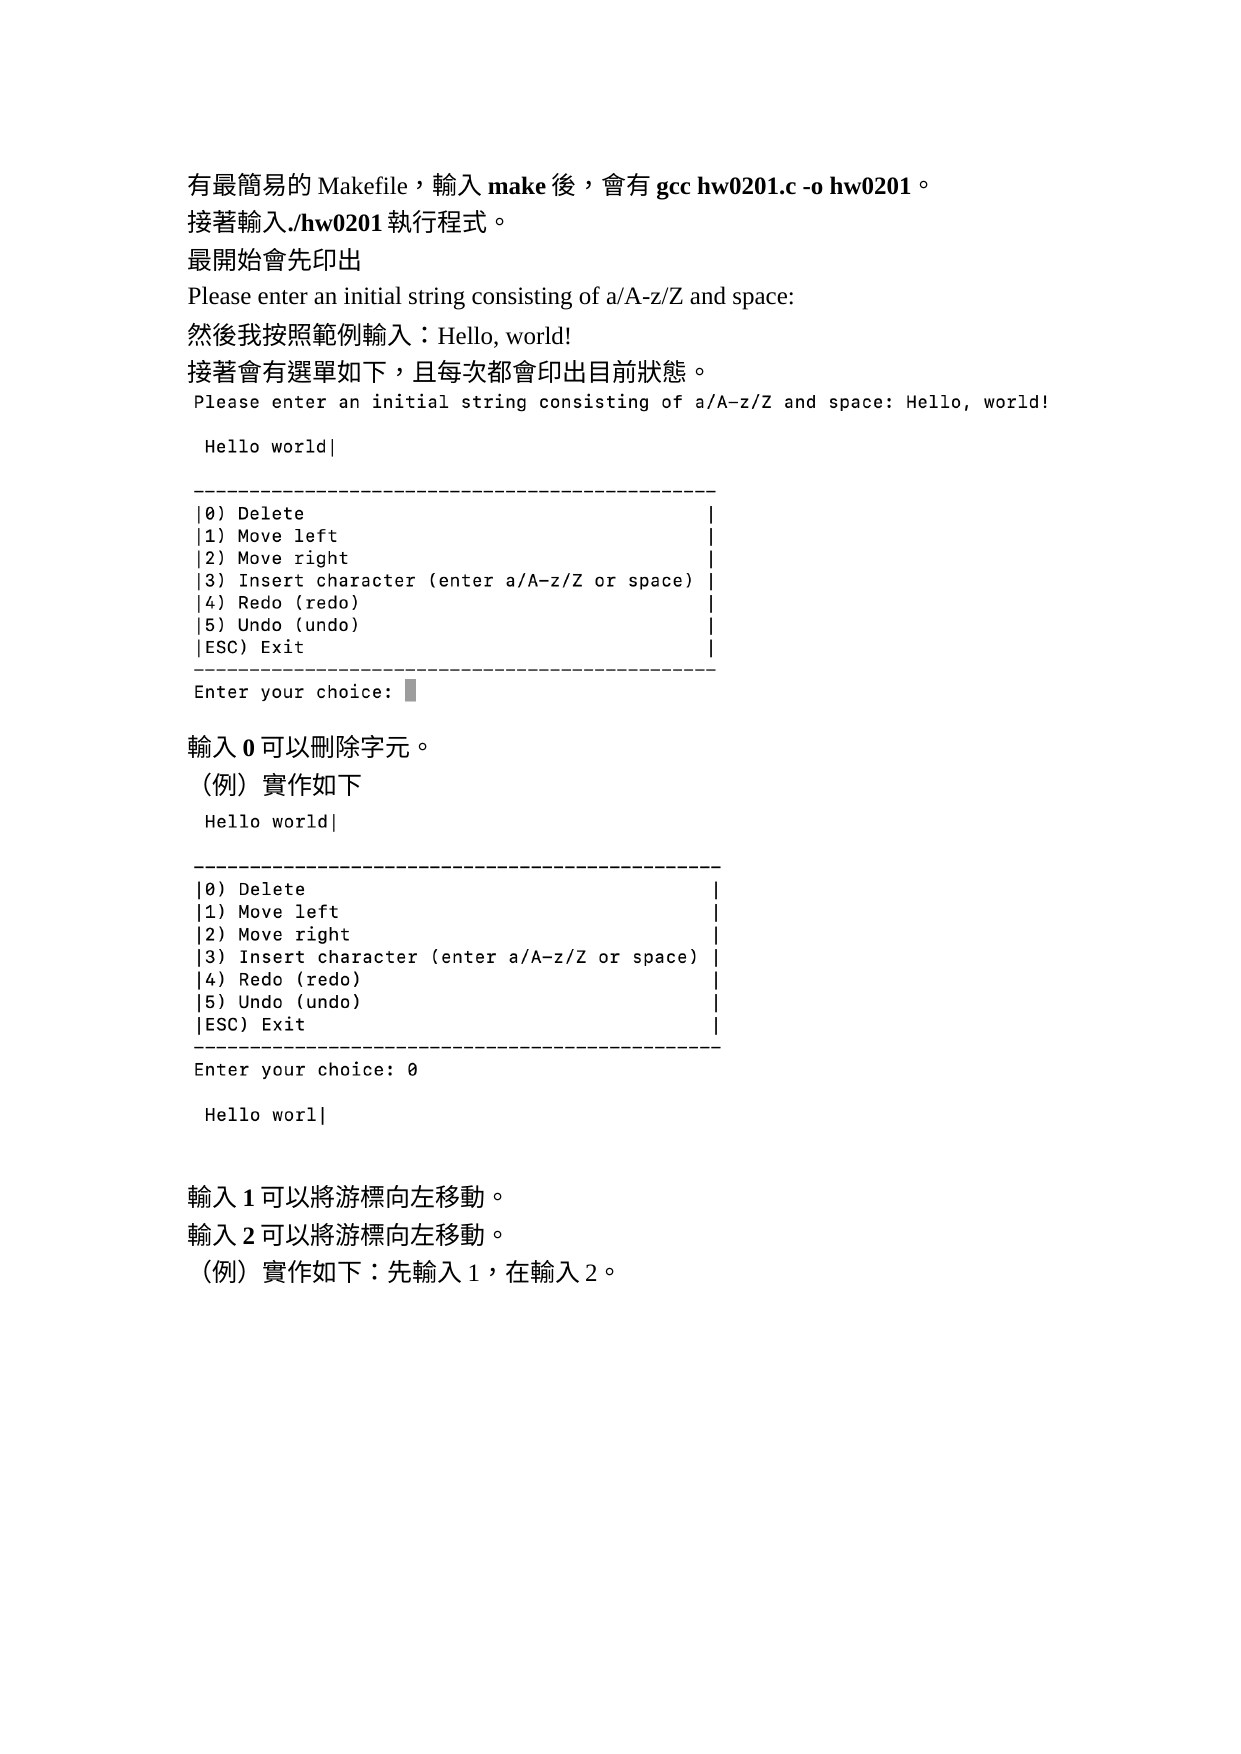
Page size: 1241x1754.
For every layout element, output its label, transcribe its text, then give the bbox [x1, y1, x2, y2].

text （例）實作如下 [187, 764, 1053, 802]
text （例）實作如下：先輸入1，在輸入2。 [187, 1252, 1053, 1289]
picture [187, 389, 1053, 705]
text 輸入1可以將游標向左移動。 [187, 1177, 1053, 1214]
picture [187, 802, 734, 1143]
text 輸入2可以將游標向左移動。 [187, 1214, 1053, 1252]
text 有最簡易的Makefile，輸入make後，會有gcc hw0201.c -o hw0201。 [187, 164, 1053, 202]
text 然後我按照範例輸入：Hello, world! [187, 314, 1053, 352]
text Please enter an initial string consisting of a/A-z/Z and space: [187, 277, 1053, 314]
text 接著會有選單如下，且每次都會印出目前狀態。 [187, 352, 1053, 389]
text 輸入0可以刪除字元。 [187, 727, 1053, 764]
text 接著輸入./hw0201執行程式。 [187, 202, 1053, 239]
text 最開始會先印出 [187, 239, 1053, 277]
